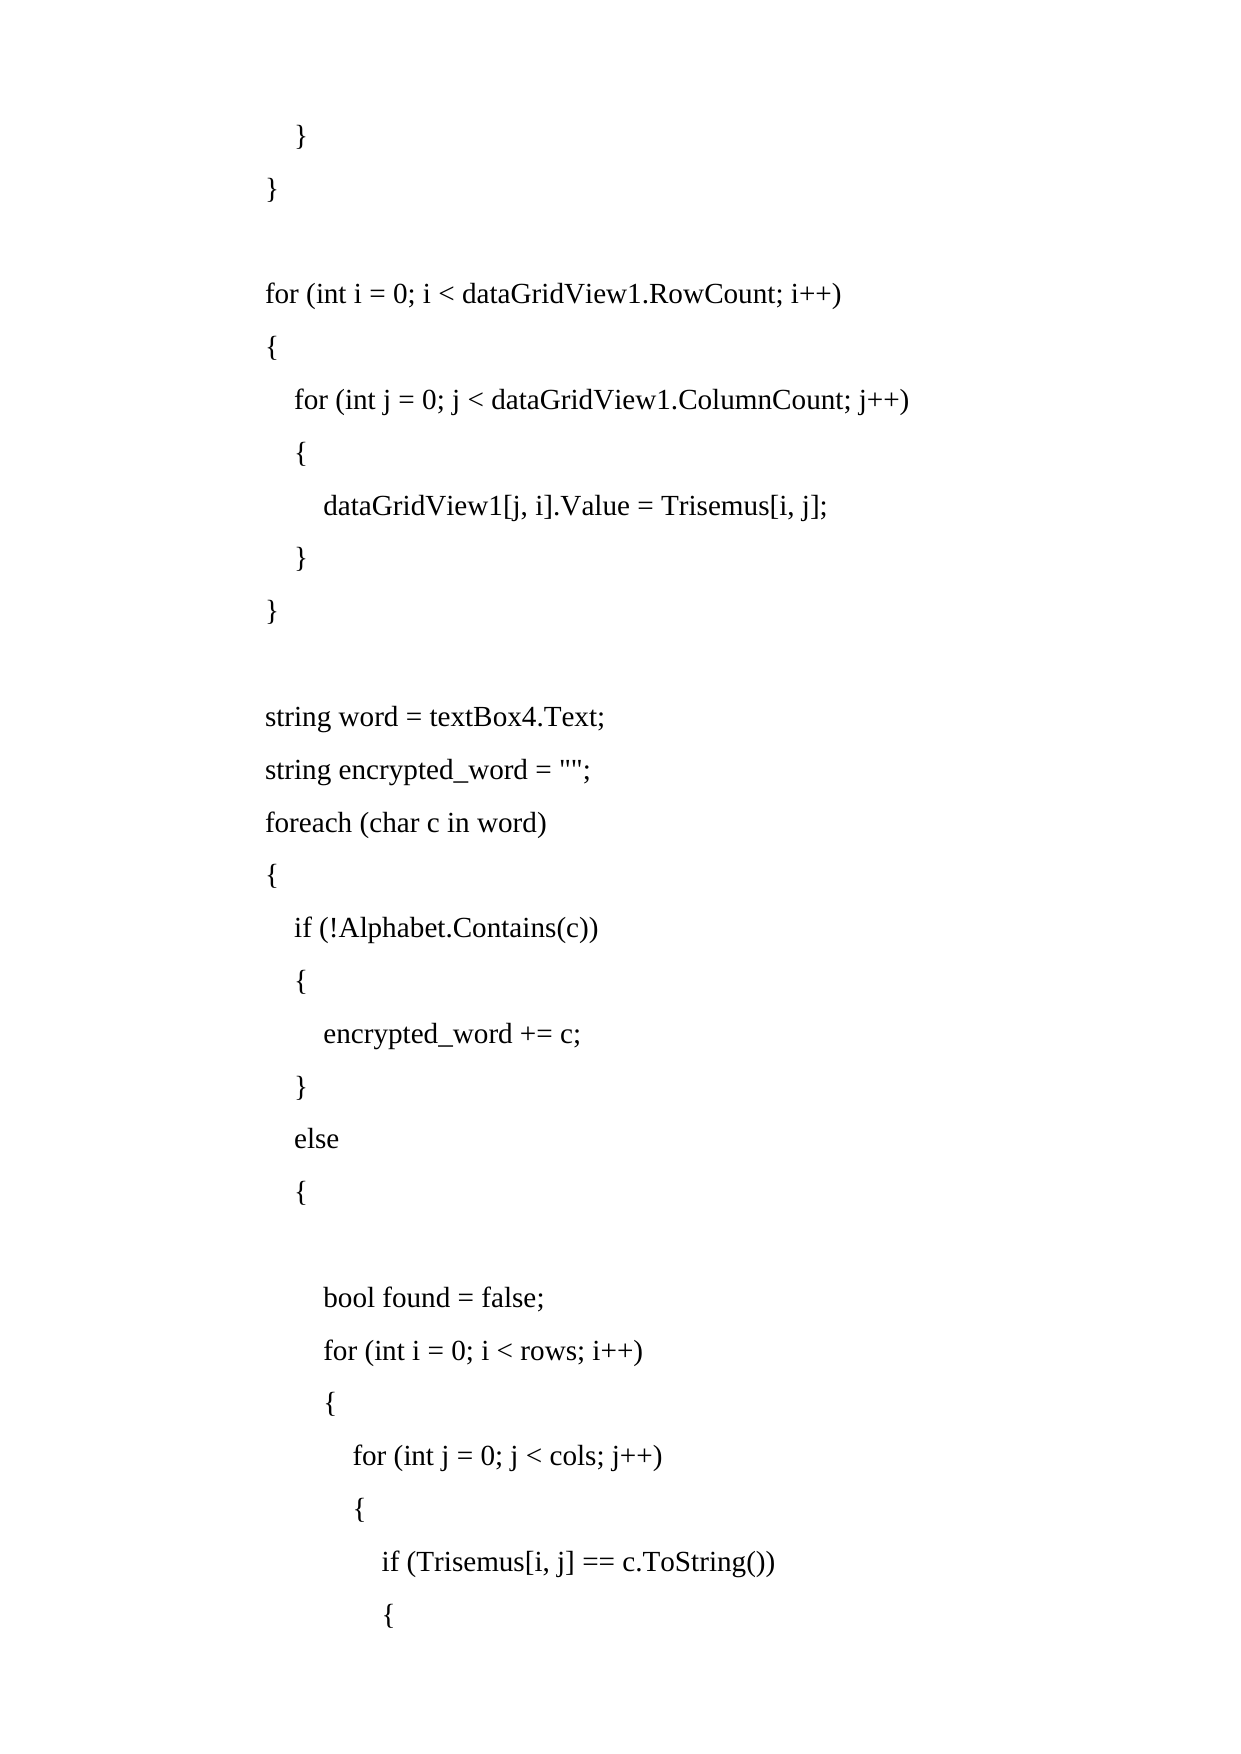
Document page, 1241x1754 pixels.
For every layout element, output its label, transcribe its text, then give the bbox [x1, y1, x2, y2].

text } [177, 1069, 1152, 1102]
text { [177, 1386, 1152, 1419]
text if (!Alphabet.Contains(c)) [177, 910, 1152, 944]
text for (int j = 0; j < dataGridView1.ColumnCount; j++) [177, 382, 1152, 416]
text string word = textBox4.Text; [177, 699, 1152, 733]
text for (int j = 0; j < cols; j++) [177, 1438, 1152, 1472]
text bool found = false; [177, 1280, 1152, 1313]
text { [177, 1174, 1152, 1208]
text string encrypted_word = ""; [177, 752, 1152, 785]
text if (Trisemus[i, j] == c.ToString()) [177, 1544, 1152, 1578]
text { [177, 963, 1152, 997]
text } [177, 593, 1152, 627]
text for (int i = 0; i < rows; i++) [177, 1333, 1152, 1366]
text { [177, 435, 1152, 468]
text { [177, 1491, 1152, 1525]
text encrypted_word += c; [177, 1016, 1152, 1049]
text dataGridView1[j, i].Value = Trisemus[i, j]; [177, 488, 1152, 521]
text { [177, 1597, 1152, 1630]
text foreach (char c in word) [177, 805, 1152, 838]
text else [177, 1122, 1152, 1155]
text { [177, 857, 1152, 891]
text } [177, 118, 1152, 152]
text { [177, 329, 1152, 363]
text } [177, 171, 1152, 204]
text } [177, 541, 1152, 574]
text for (int i = 0; i < dataGridView1.RowCount; i++) [177, 277, 1152, 310]
